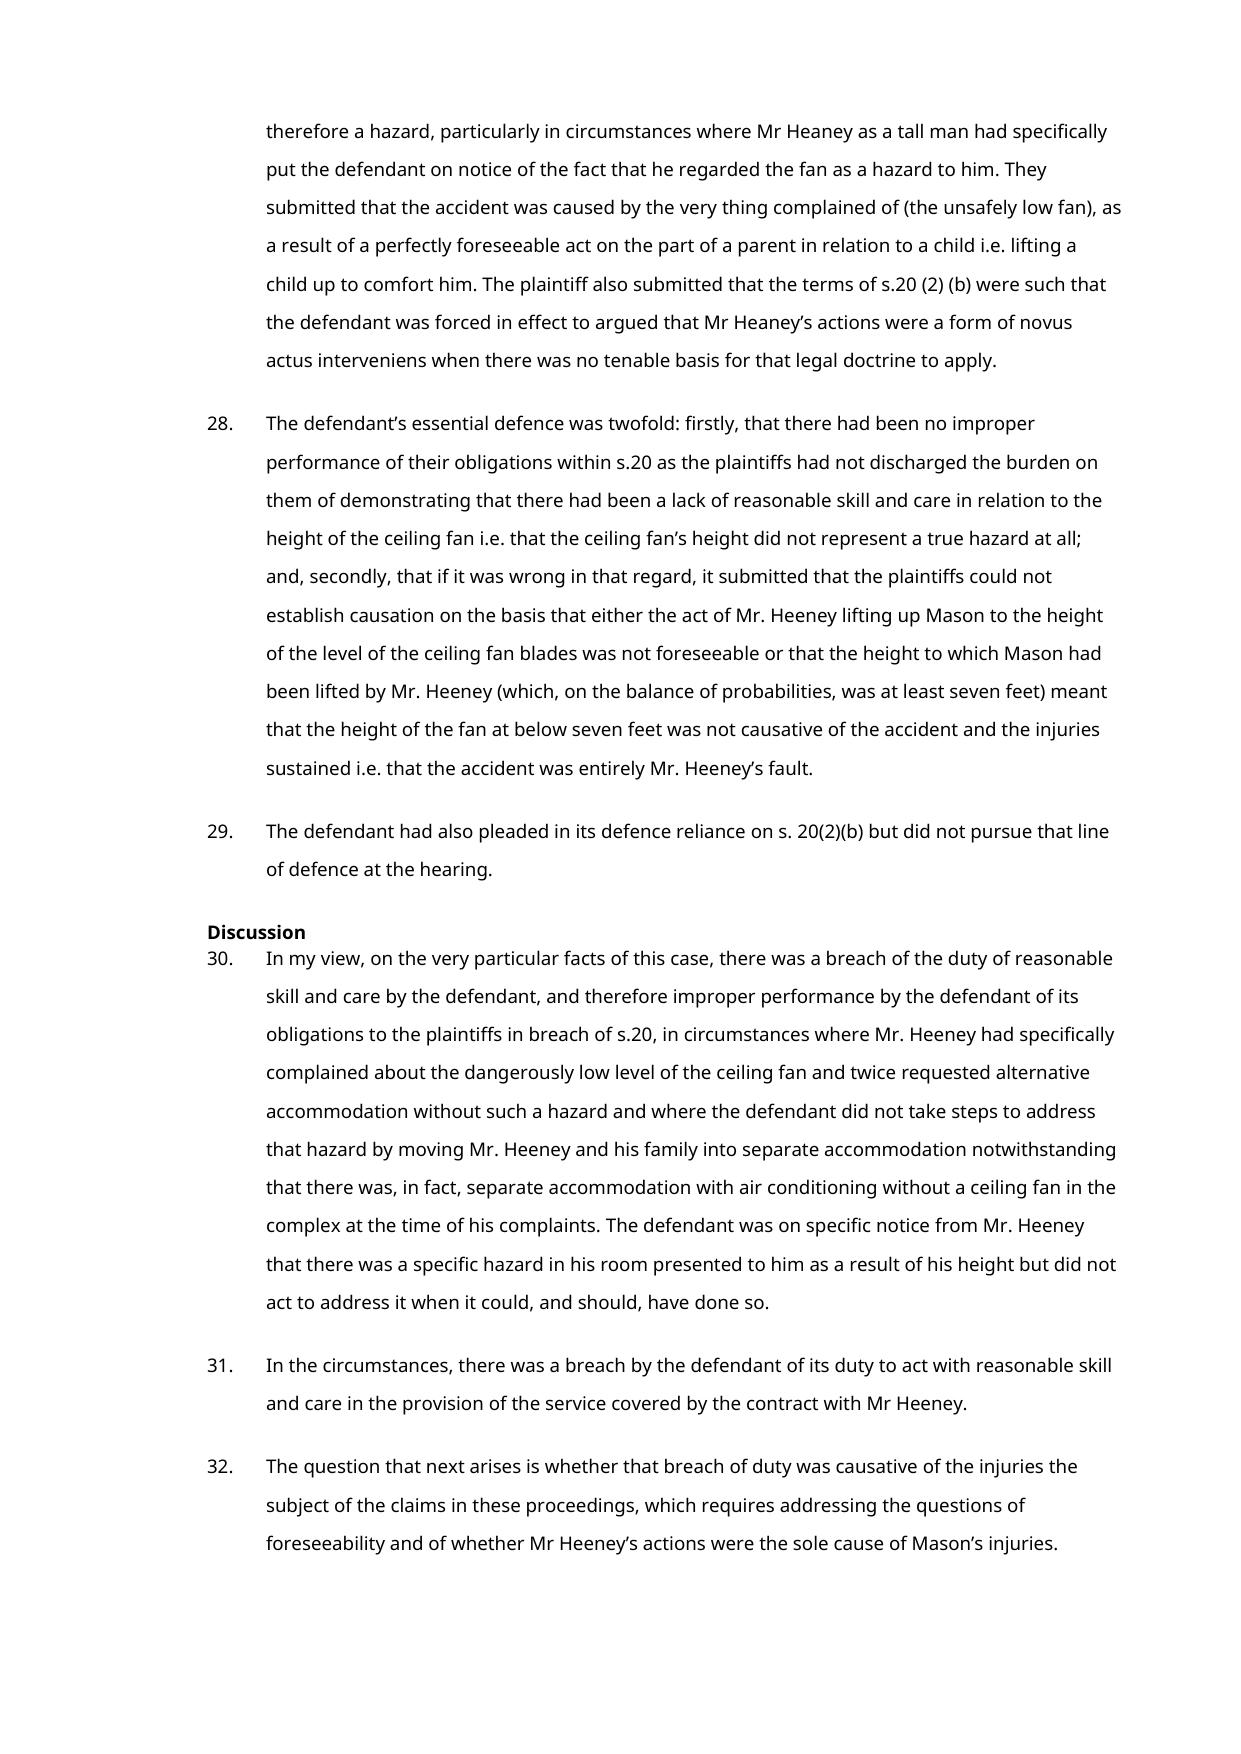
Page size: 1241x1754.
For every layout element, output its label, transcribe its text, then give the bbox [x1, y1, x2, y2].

text 28. The defendant’s essential defence was twofold: firstly, that there had been no improper performance of their obligations within s.20 as the plaintiffs had not discharged the burden on them of demonstrating that there had been a lack of reasonable skill and care in relation to the height of the ceiling fan i.e. that the ceiling fan’s height did not represent a true hazard at all; and, secondly, that if it was wrong in that regard, it submitted that the plaintiffs could not establish causation on the basis that either the act of Mr. Heeney lifting up Mason to the height of the level of the ceiling fan blades was not foreseeable or that the height to which Mason had been lifted by Mr. Heeney (which, on the balance of probabilities, was at least seven feet) meant that the height of the fan at below seven feet was not causative of the accident and the injuries sustained i.e. that the accident was entirely Mr. Heeney’s fault. [207, 411, 1122, 780]
text 32. The question that next arises is whether that breach of duty was causative of the injuries the subject of the claims in these proceedings, which requires addressing the questions of foreseeability and of whether Mr Heeney’s actions were the sole cause of Mason’s injuries. [207, 1454, 1122, 1556]
text 29. The defendant had also pleaded in its defence reliance on s. 20(2)(b) but did not pursue that line of defence at the hearing. [207, 818, 1122, 882]
text 30. In my view, on the very particular facts of this case, there was a breach of the duty of reasonable skill and care by the defendant, and therefore improper performance by the defendant of its obligations to the plaintiffs in breach of s.20, in circumstances where Mr. Heeney had specifically complained about the dangerously low level of the ceiling fan and twice requested alternative accommodation without such a hazard and where the defendant did not take steps to address that hazard by moving Mr. Heeney and his family into separate accommodation notwithstanding that there was, in fact, separate accommodation with air conditioning without a ceiling fan in the complex at the time of his complaints. The defendant was on specific notice from Mr. Heeney that there was a specific hazard in his room presented to him as a result of his height but did not act to address it when it could, and should, have done so. [207, 945, 1122, 1314]
text 31. In the circumstances, there was a breach by the defendant of its duty to act with reasonable skill and care in the provision of the service covered by the contract with Mr Heeney. [207, 1352, 1122, 1416]
subtitle Discussion [207, 919, 1122, 945]
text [207, 118, 1122, 373]
